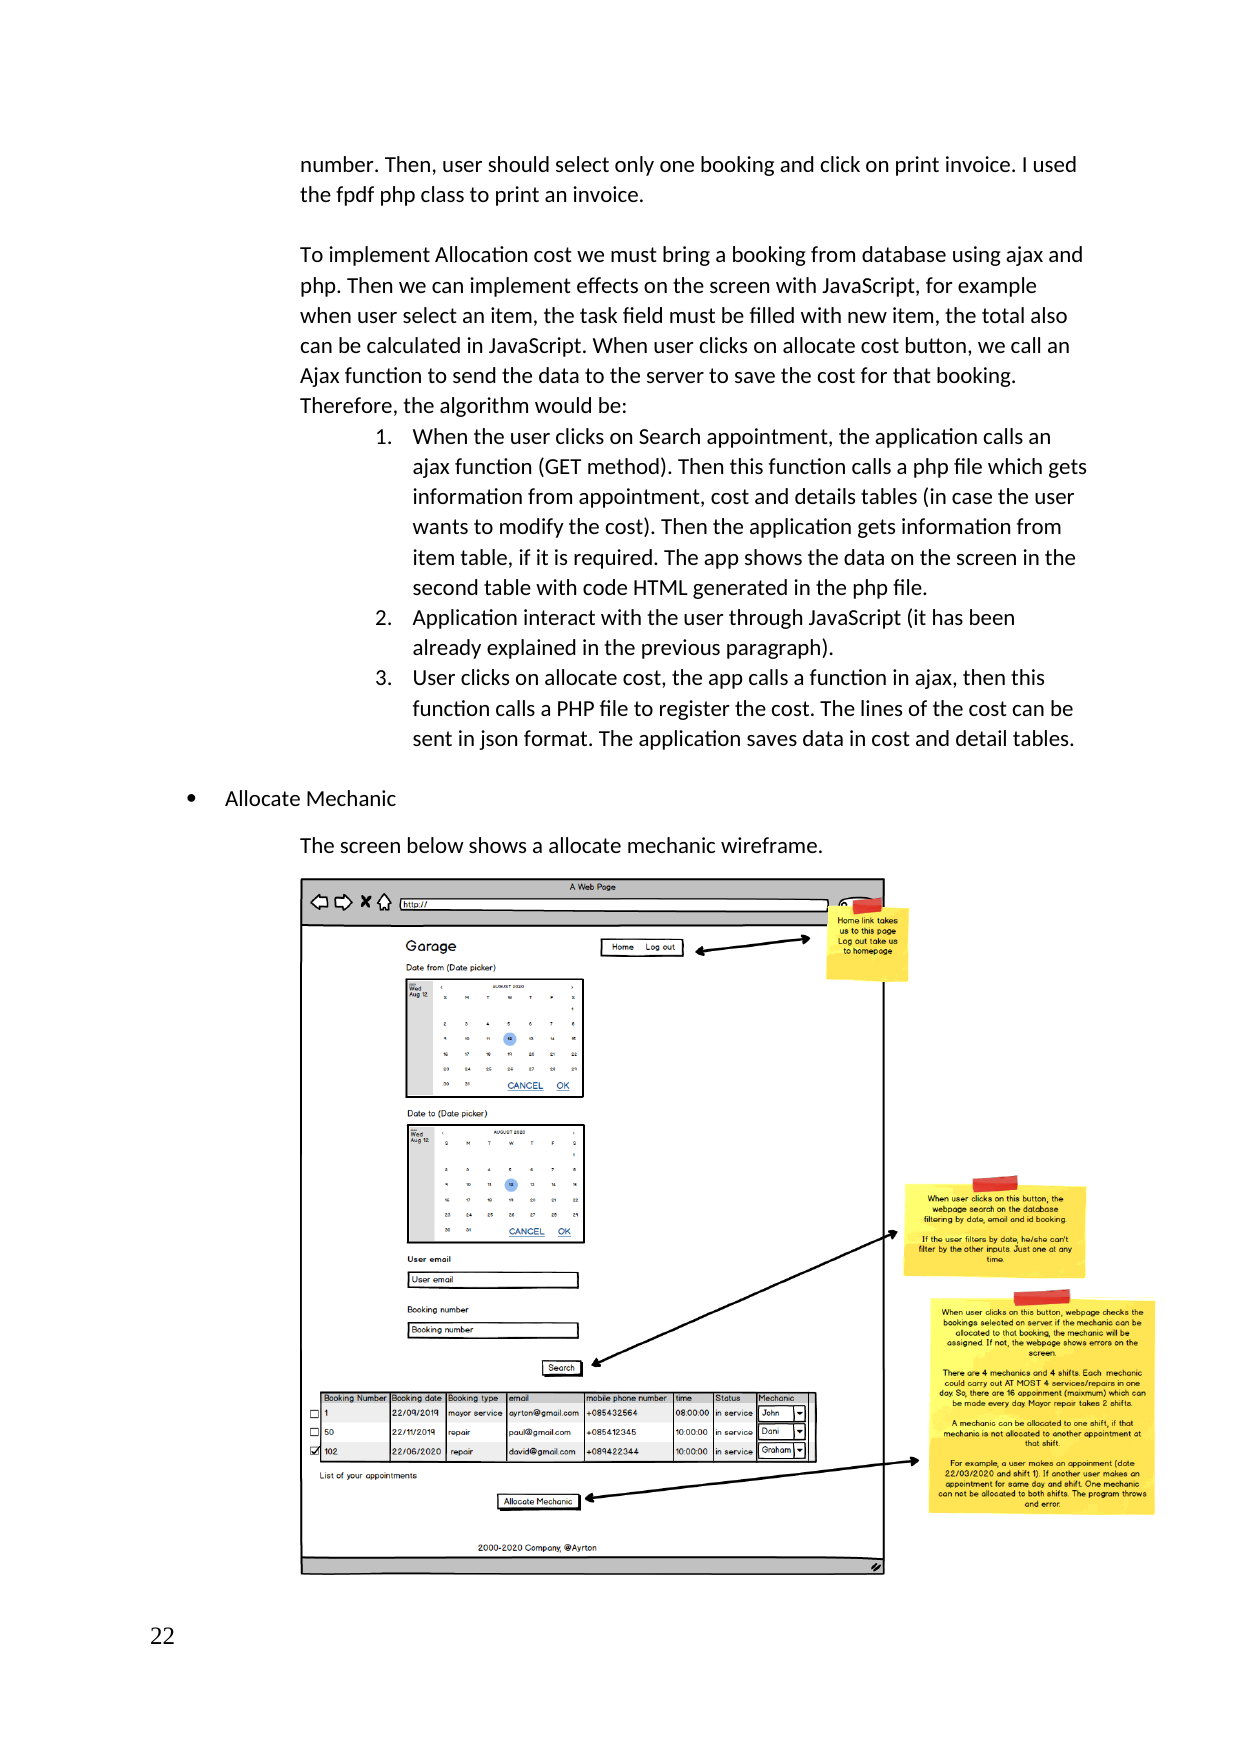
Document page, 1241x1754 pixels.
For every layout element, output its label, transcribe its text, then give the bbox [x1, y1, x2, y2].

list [300, 150, 1090, 208]
list Application interact with the user through JavaScript (it has been already explained in the previous paragraph). [375, 603, 1090, 661]
picture [300, 878, 1156, 1575]
list User clicks on allocate cost, the app calls a function in ajax, then this function calls a PHP file to register the cost. The lines of the cost can be sent in json format. The application saves data in cost and detail tables. [375, 663, 1090, 752]
list When the user clicks on Search appointment, the application calls an ajax function (GET method). Then this function calls a php file which gets information from appointment, cost and details tables (in case the user wants to modify the cost). Then the application gets information from item table, if it is required. The app shows the data on the screen in the second table with code HTML generated in the php file. [375, 422, 1090, 601]
list Allocate Mechanic [187, 784, 1090, 812]
text The screen below shows a allocate mechanic wireframe. [300, 831, 1090, 859]
list To implement Allocation cost we must bring a booking from database using ajax and php. Then we can implement effects on the screen with JavaScript, for example when user select an item, the task field must be filled with new item, the total also can be calculated in JavaScript. When user clicks on allocate cost button, we call an Ajax function to send the data to the server to save the cost for that booking. Therefore, the algorithm would be: [300, 241, 1090, 420]
